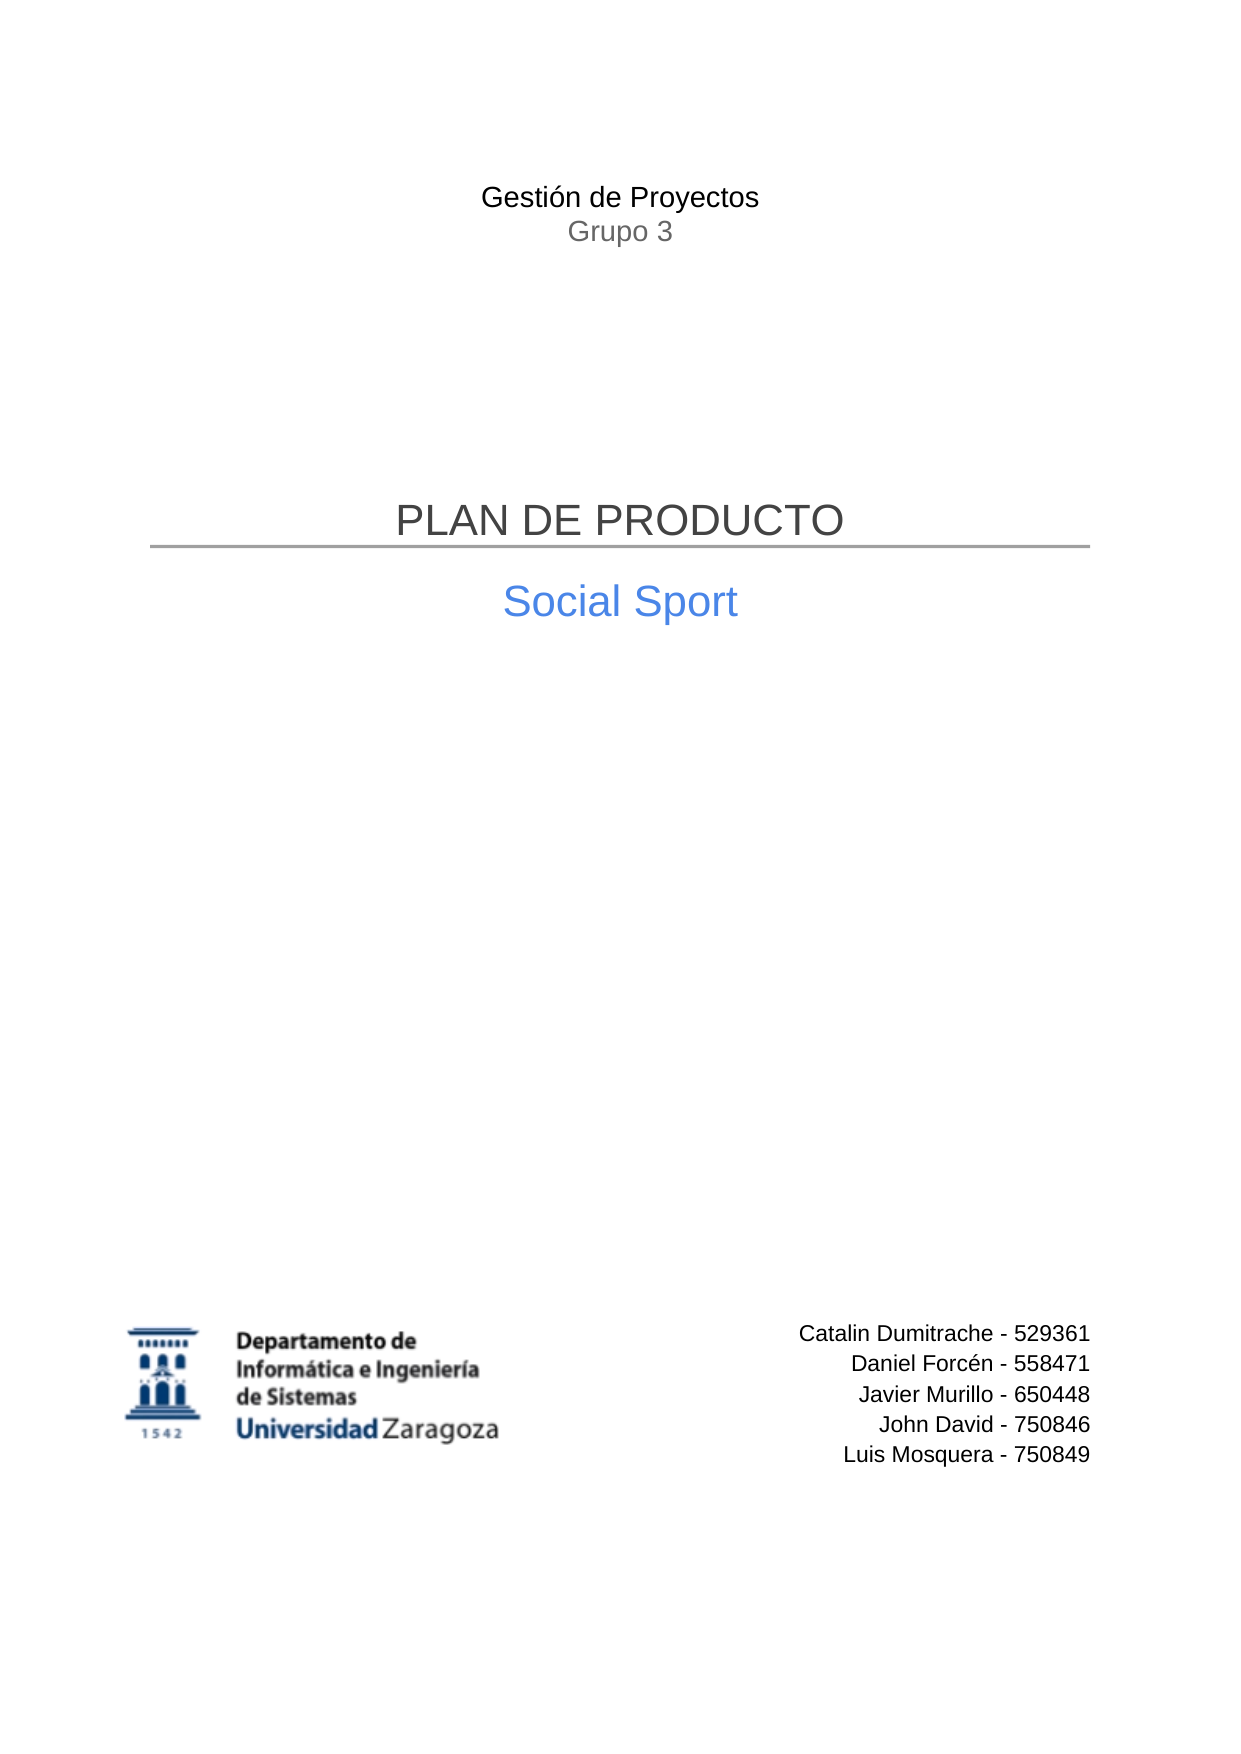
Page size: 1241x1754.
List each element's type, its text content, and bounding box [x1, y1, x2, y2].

picture [117, 1316, 508, 1448]
title Gestión de Proyectos [150, 180, 1090, 214]
title Grupo 3 [150, 214, 1090, 247]
text Javier Murillo - 650448 [508, 1381, 1090, 1407]
title Social Sport [150, 575, 1090, 625]
text John David - 750846 Luis Mosquera - 750849 [150, 1411, 1090, 1498]
text Catalin Dumitrache - 529361 [508, 1320, 1090, 1347]
text Daniel Forcén - 558471 [508, 1350, 1090, 1377]
title PLAN DE PRODUCTO [150, 494, 1090, 544]
